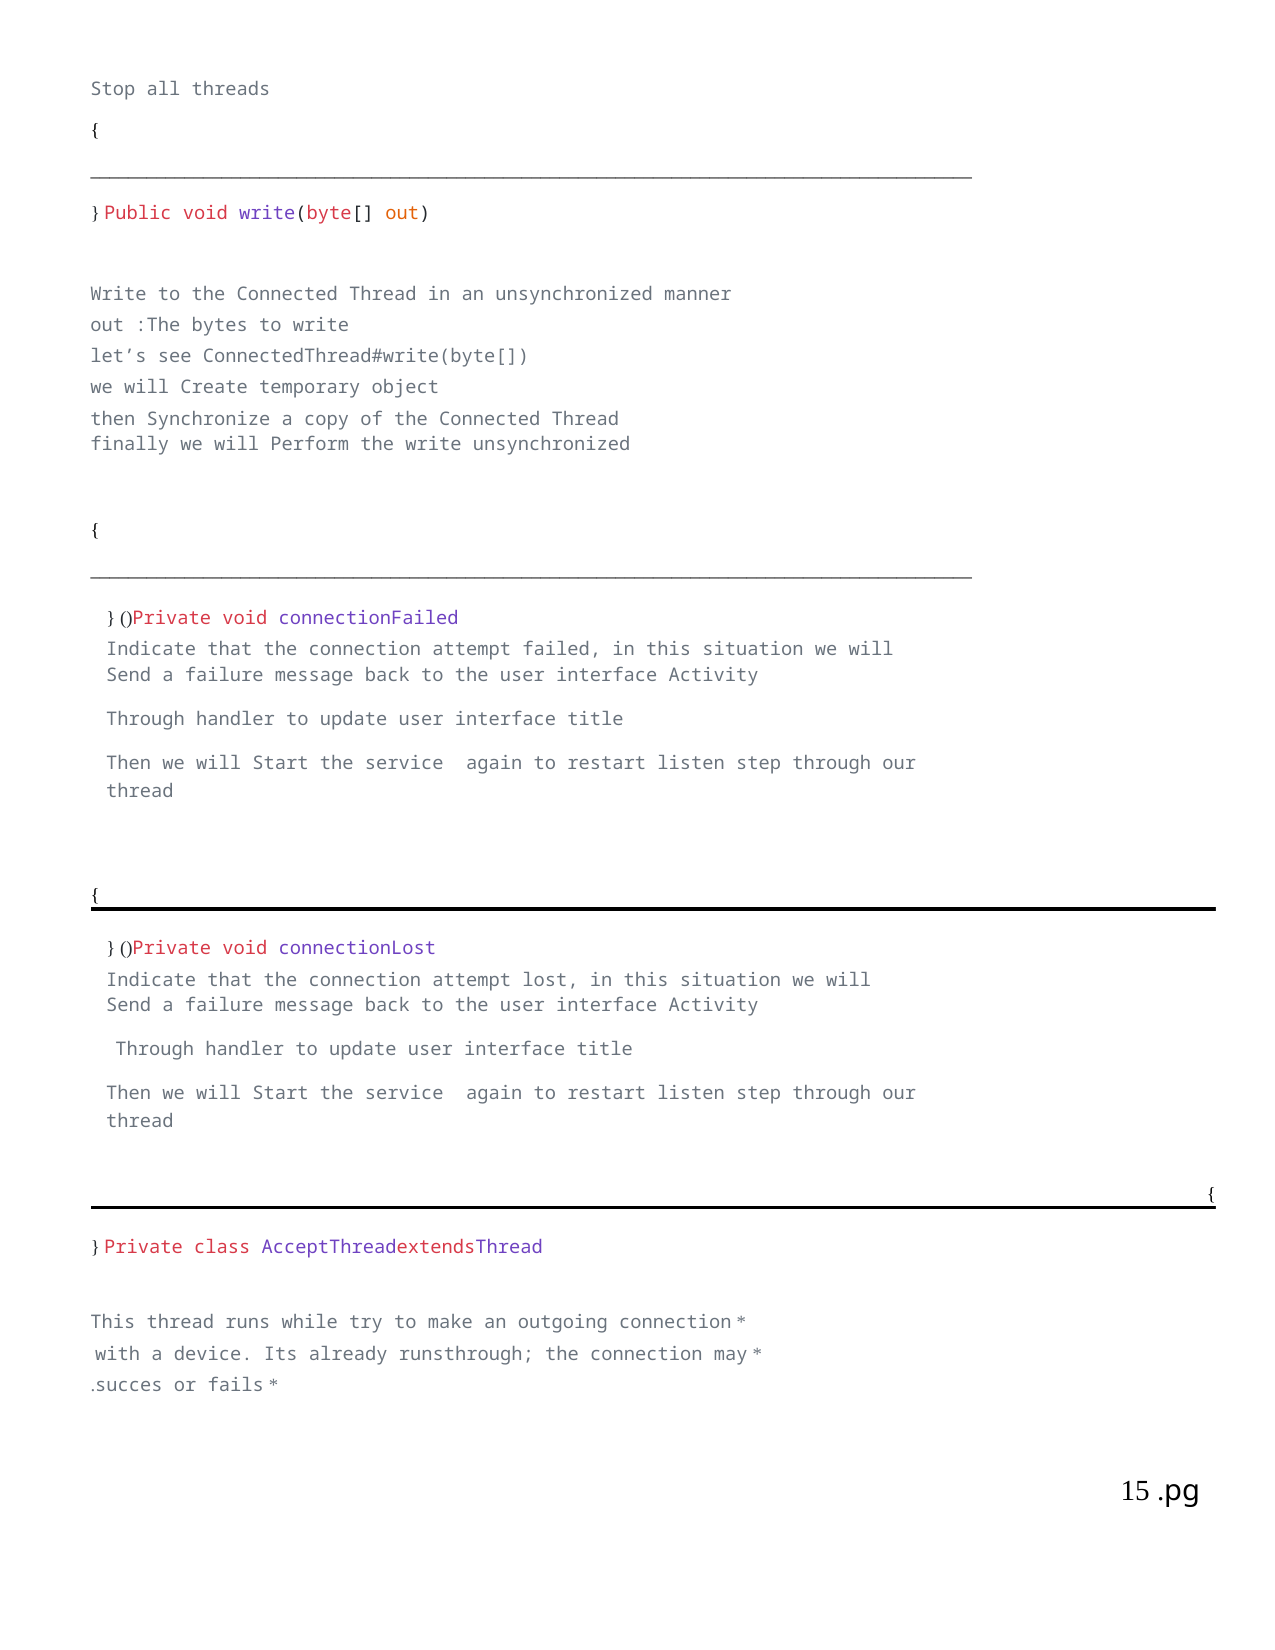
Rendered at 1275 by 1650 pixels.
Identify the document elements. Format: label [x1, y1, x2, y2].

table_cell [75, 75, 1231, 1441]
